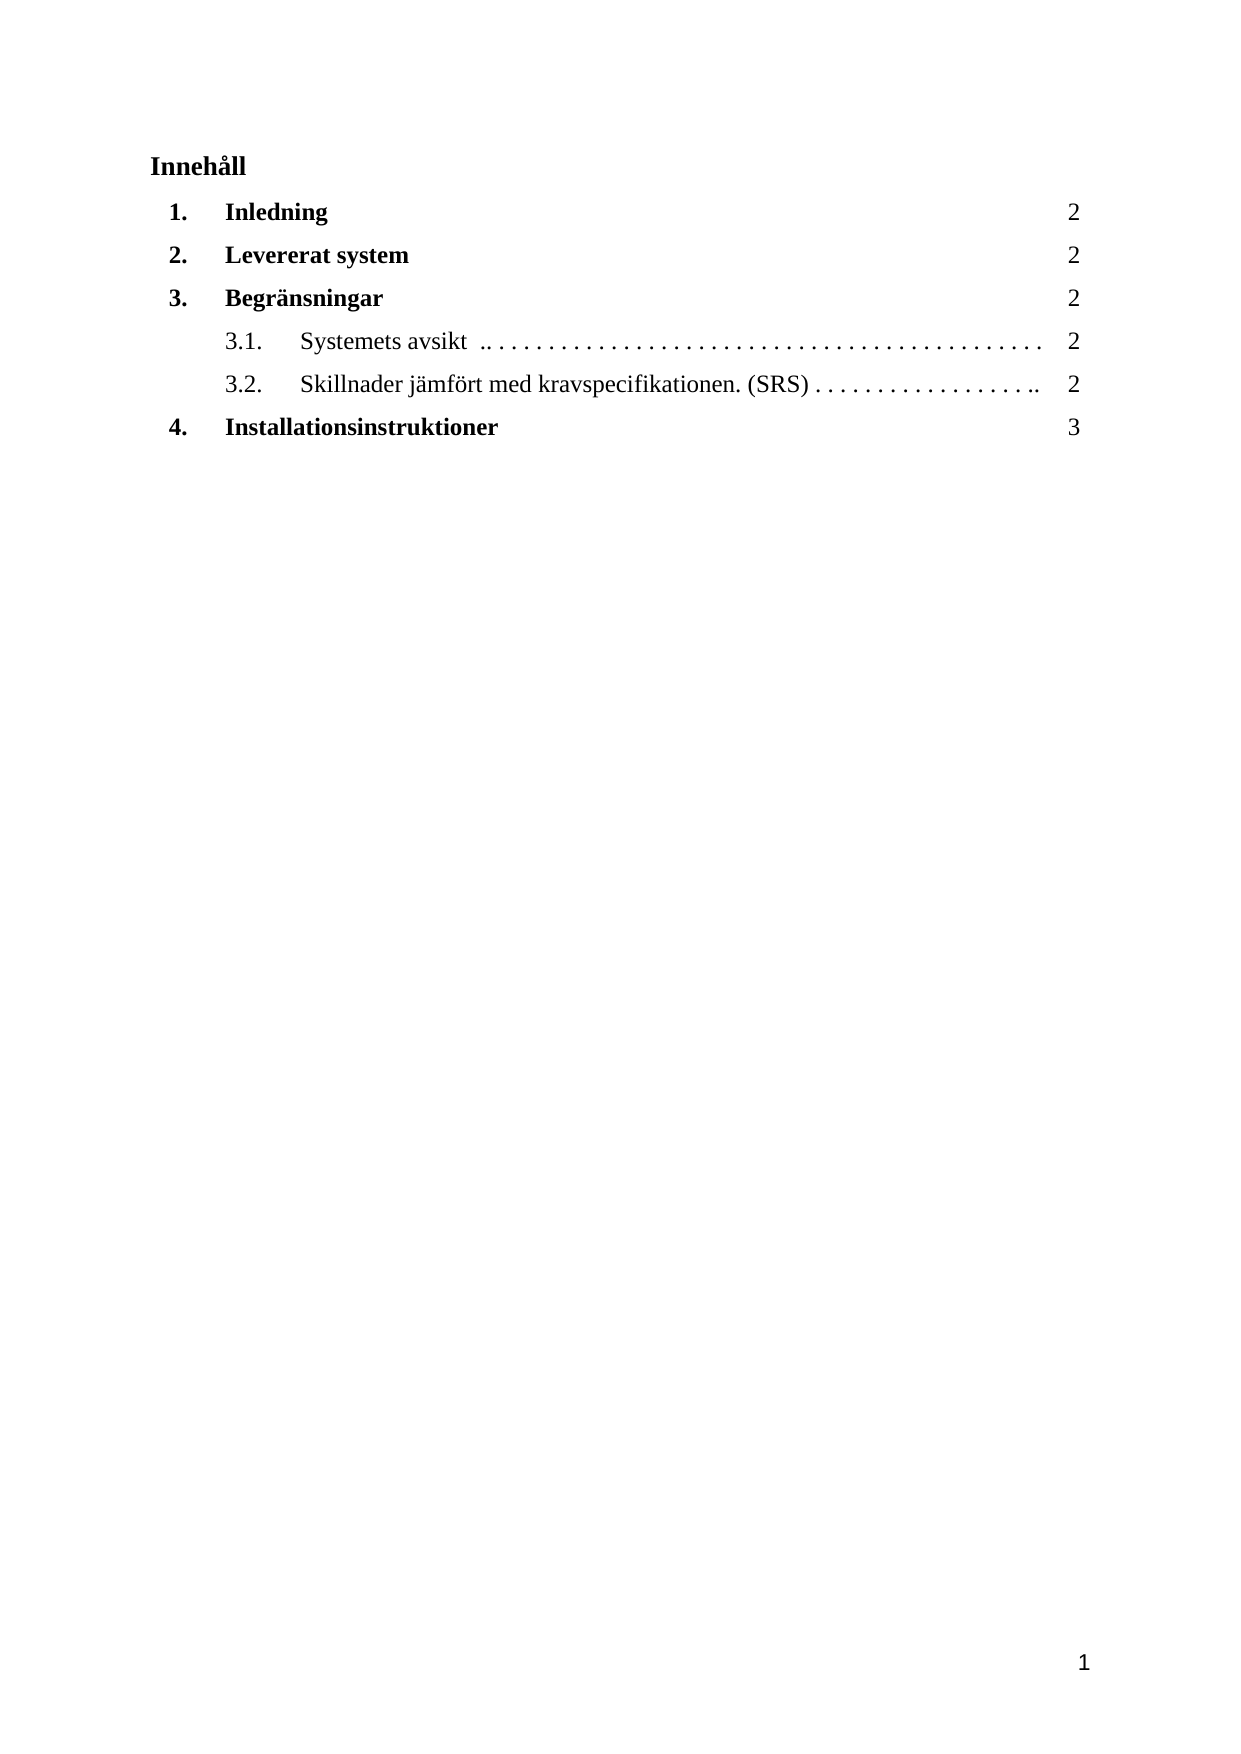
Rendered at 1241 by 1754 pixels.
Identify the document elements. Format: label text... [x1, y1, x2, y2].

list Levererat system 2 [187, 240, 1090, 268]
text Innehåll [150, 150, 1090, 181]
list Begränsningar 2 [187, 283, 1090, 312]
list Inledning 2 [187, 197, 1090, 225]
list Installationsinstruktioner 3 [187, 412, 1090, 441]
list Systemets avsikt .. . . . . . . . . . . . . . . . . . . . . . . . . . . . . . . . . . . . . . . . . . . . . 2 [262, 326, 1090, 355]
list Skillnader jämfört med kravspecifikationen. (SRS) . . . . . . . . . . . . . . . . . .. 2 [262, 369, 1090, 398]
